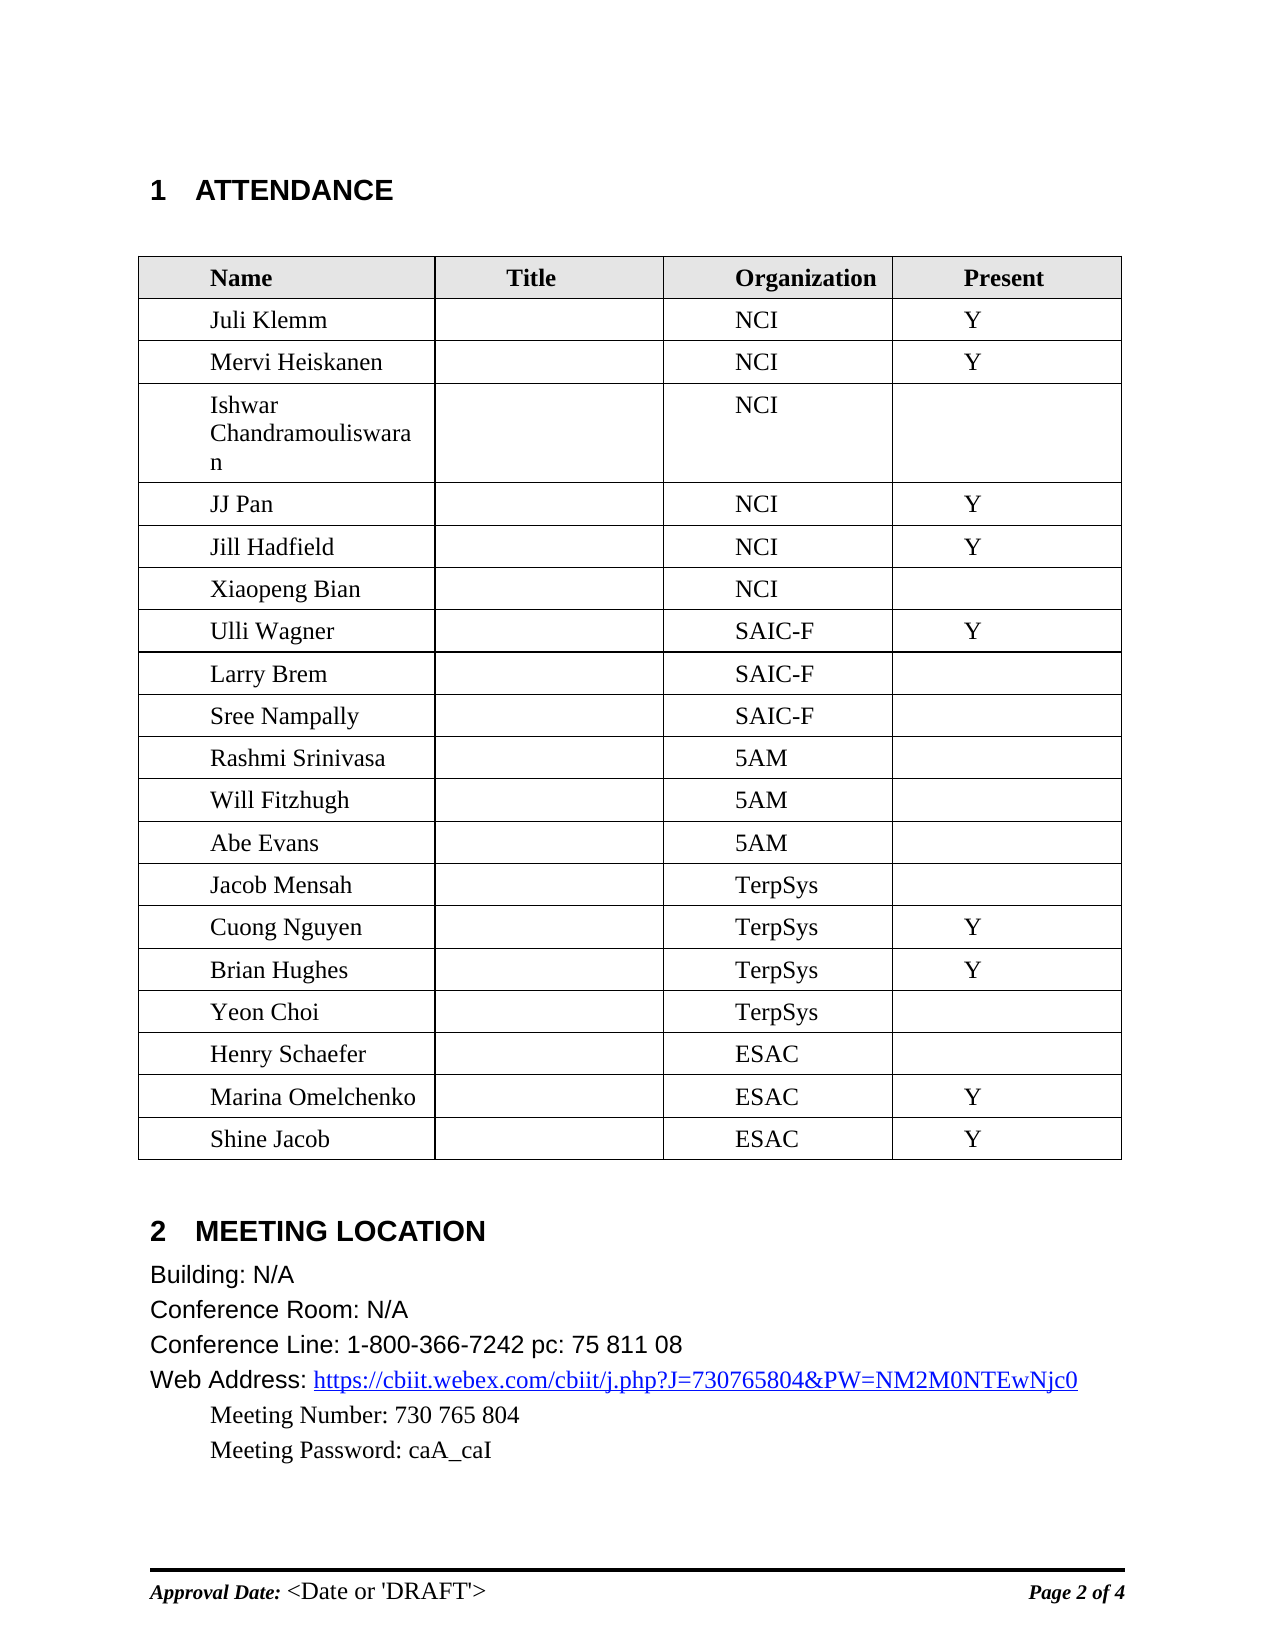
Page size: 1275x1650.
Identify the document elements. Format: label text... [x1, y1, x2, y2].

table_header Present [893, 257, 1121, 298]
table_cell [436, 526, 663, 567]
table_cell SAIC-F [664, 653, 892, 694]
table_cell Rashmi Srinivasa [139, 737, 434, 778]
table_header Title [436, 257, 663, 298]
table_cell Y [893, 526, 1121, 567]
text Meeting Number: 730 765 804 [210, 1400, 1125, 1428]
text Conference Room: N/A [150, 1295, 1125, 1323]
subtitle Meeting Location [150, 1214, 1125, 1247]
text Conference Line: 1-800-366-7242 pc: 75 811 08 [150, 1330, 1125, 1358]
table_cell Y [893, 299, 1121, 340]
table_cell SAIC-F [664, 610, 892, 651]
table_cell SAIC-F [664, 695, 892, 736]
table_cell Y [893, 949, 1121, 990]
table_cell [893, 779, 1121, 821]
table_cell [893, 864, 1121, 905]
table_cell [436, 1033, 663, 1074]
table_cell Mervi Heiskanen [139, 341, 434, 382]
table_cell NCI [664, 526, 892, 567]
table_cell 5AM [664, 737, 892, 778]
table_cell [436, 949, 663, 990]
table_cell [436, 737, 663, 778]
table_cell [436, 906, 663, 947]
table_cell TerpSys [664, 949, 892, 990]
table_cell NCI [664, 384, 892, 482]
table_cell Yeon Choi [139, 991, 434, 1032]
text Building: N/A [150, 1260, 1125, 1288]
text Web Address: https://cbiit.webex.com/cbiit/j.php?J=730765804&PW=NM2M0NTEwNjc0 [150, 1365, 1125, 1393]
table_cell NCI [664, 341, 892, 382]
table_cell Y [893, 906, 1121, 947]
table_cell Y [893, 610, 1121, 651]
table_cell Ulli Wagner [139, 610, 434, 651]
table_cell [436, 779, 663, 821]
table_cell [436, 653, 663, 694]
table_cell Jill Hadfield [139, 526, 434, 567]
table_cell Juli Klemm [139, 299, 434, 340]
table_cell Y [893, 1118, 1121, 1159]
table_cell [893, 991, 1121, 1032]
table_header Name [139, 257, 434, 298]
table_cell NCI [664, 483, 892, 524]
table_cell [893, 695, 1121, 736]
table_cell ESAC [664, 1118, 892, 1159]
table_cell JJ Pan [139, 483, 434, 524]
table_cell TerpSys [664, 991, 892, 1032]
table_cell [893, 568, 1121, 609]
table_cell [436, 991, 663, 1032]
table_cell [436, 1118, 663, 1159]
table_cell Shine Jacob [139, 1118, 434, 1159]
table_cell [893, 737, 1121, 778]
table_cell Y [893, 341, 1121, 382]
table_cell 5AM [664, 822, 892, 863]
table_cell [436, 695, 663, 736]
table_cell TerpSys [664, 864, 892, 905]
table_header Organization [664, 257, 892, 298]
table_cell [436, 384, 663, 482]
table_cell [436, 341, 663, 382]
table_cell Larry Brem [139, 653, 434, 694]
table_cell Sree Nampally [139, 695, 434, 736]
table_cell Y [893, 483, 1121, 524]
table_cell [893, 653, 1121, 694]
table_cell [436, 864, 663, 905]
table_cell Jacob Mensah [139, 864, 434, 905]
table_cell Will Fitzhugh [139, 779, 434, 821]
table_cell Marina Omelchenko [139, 1075, 434, 1117]
table_cell [436, 483, 663, 524]
table_cell ESAC [664, 1033, 892, 1074]
table_cell ESAC [664, 1075, 892, 1117]
table_cell Y [893, 1075, 1121, 1117]
table_cell [436, 299, 663, 340]
table_cell Abe Evans [139, 822, 434, 863]
table_cell [893, 384, 1121, 482]
table_cell 5AM [664, 779, 892, 821]
table_cell Brian Hughes [139, 949, 434, 990]
table_cell [436, 610, 663, 651]
text Meeting Password: caA_caI [210, 1435, 1125, 1463]
table_cell [436, 822, 663, 863]
table_cell Ishwar Chandramouliswaran [139, 384, 434, 482]
table_cell NCI [664, 568, 892, 609]
table_cell Xiaopeng Bian [139, 568, 434, 609]
table_cell TerpSys [664, 906, 892, 947]
table_cell [436, 568, 663, 609]
table_cell [436, 1075, 663, 1117]
table_cell Cuong Nguyen [139, 906, 434, 947]
subtitle Attendance [150, 173, 1125, 207]
table_cell Henry Schaefer [139, 1033, 434, 1074]
table_cell NCI [664, 299, 892, 340]
table_cell [893, 1033, 1121, 1074]
table_cell [893, 822, 1121, 863]
